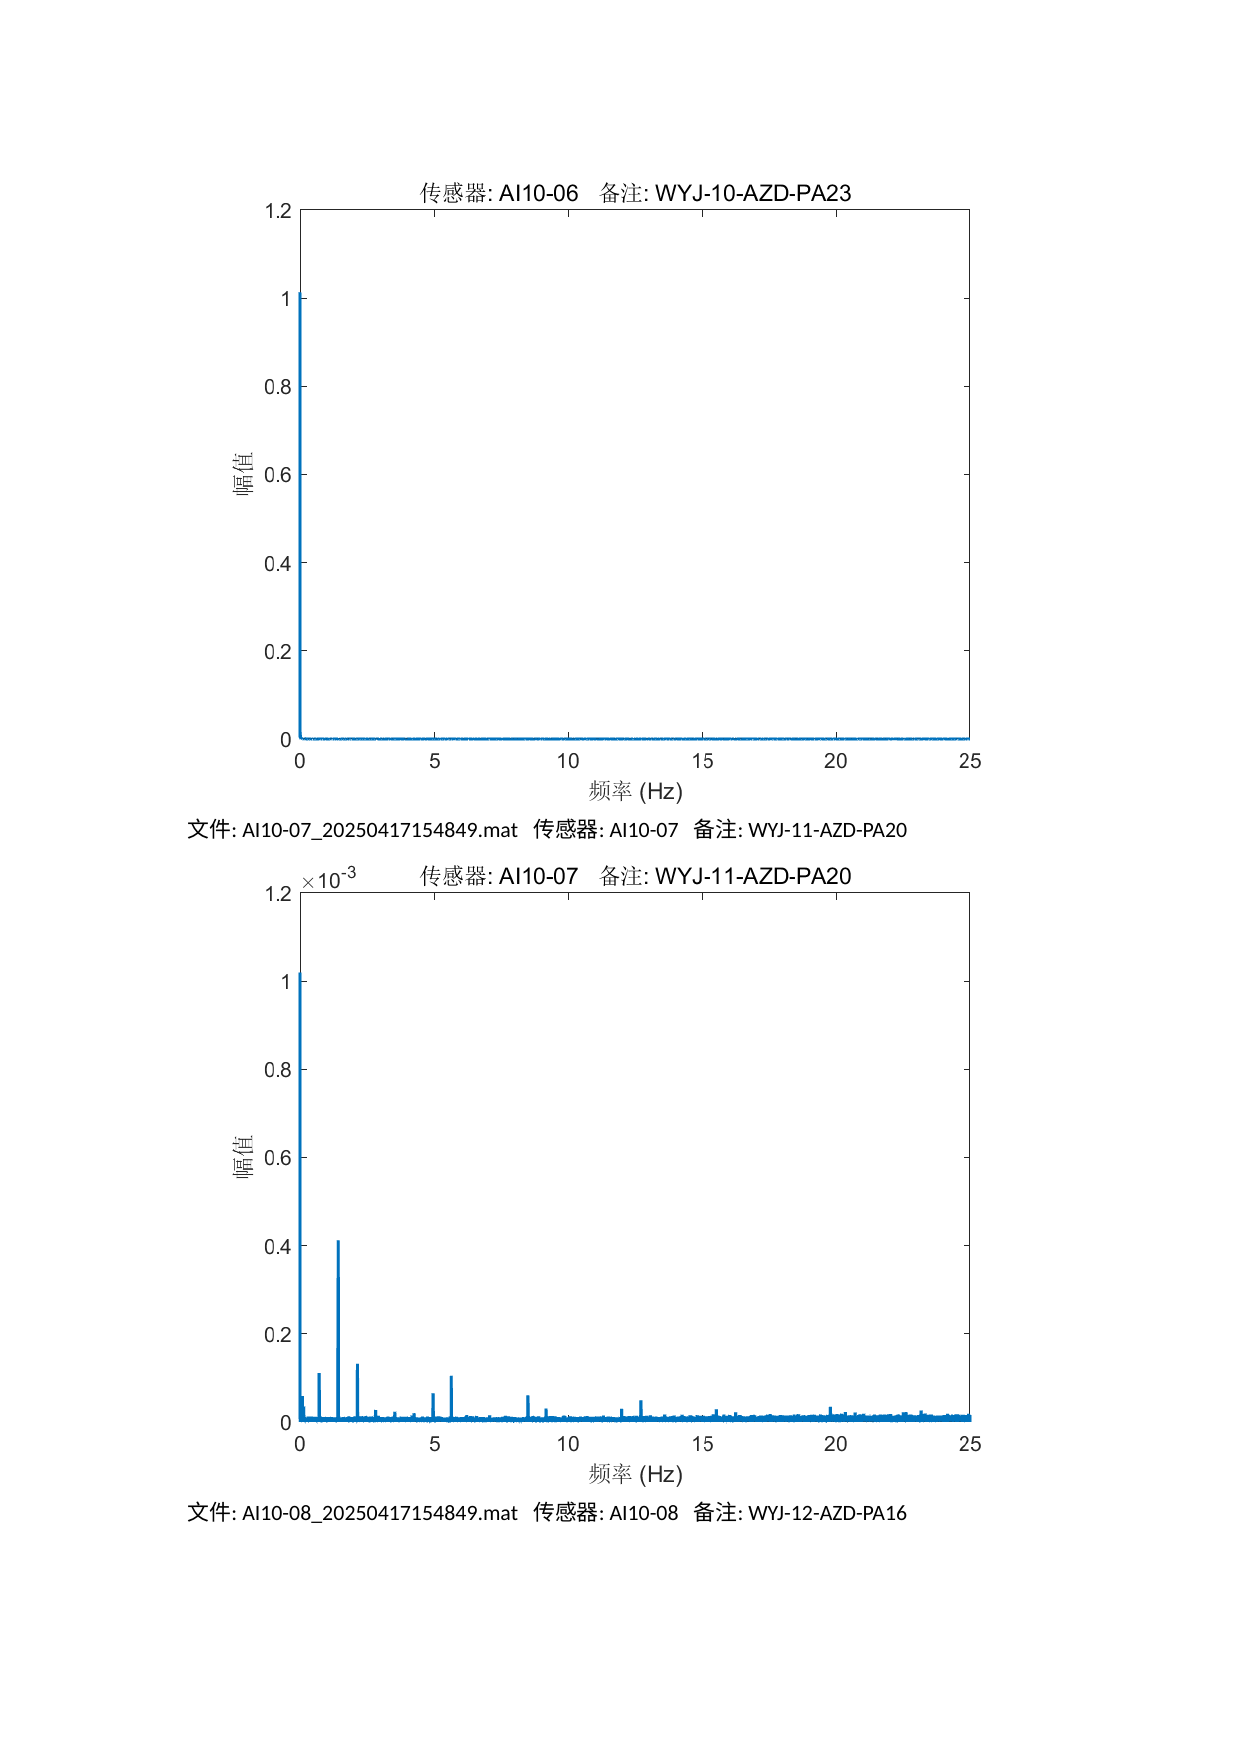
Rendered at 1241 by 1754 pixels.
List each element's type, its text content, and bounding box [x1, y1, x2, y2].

text 文件: AI10-08_20250417154849.mat 传感器: AI10-08 备注: WYJ-12-AZD-PA16 [187, 1494, 1053, 1527]
picture [187, 162, 1052, 810]
text 文件: AI10-07_20250417154849.mat 传感器: AI10-07 备注: WYJ-11-AZD-PA20 [187, 812, 1053, 844]
picture [187, 844, 1052, 1493]
